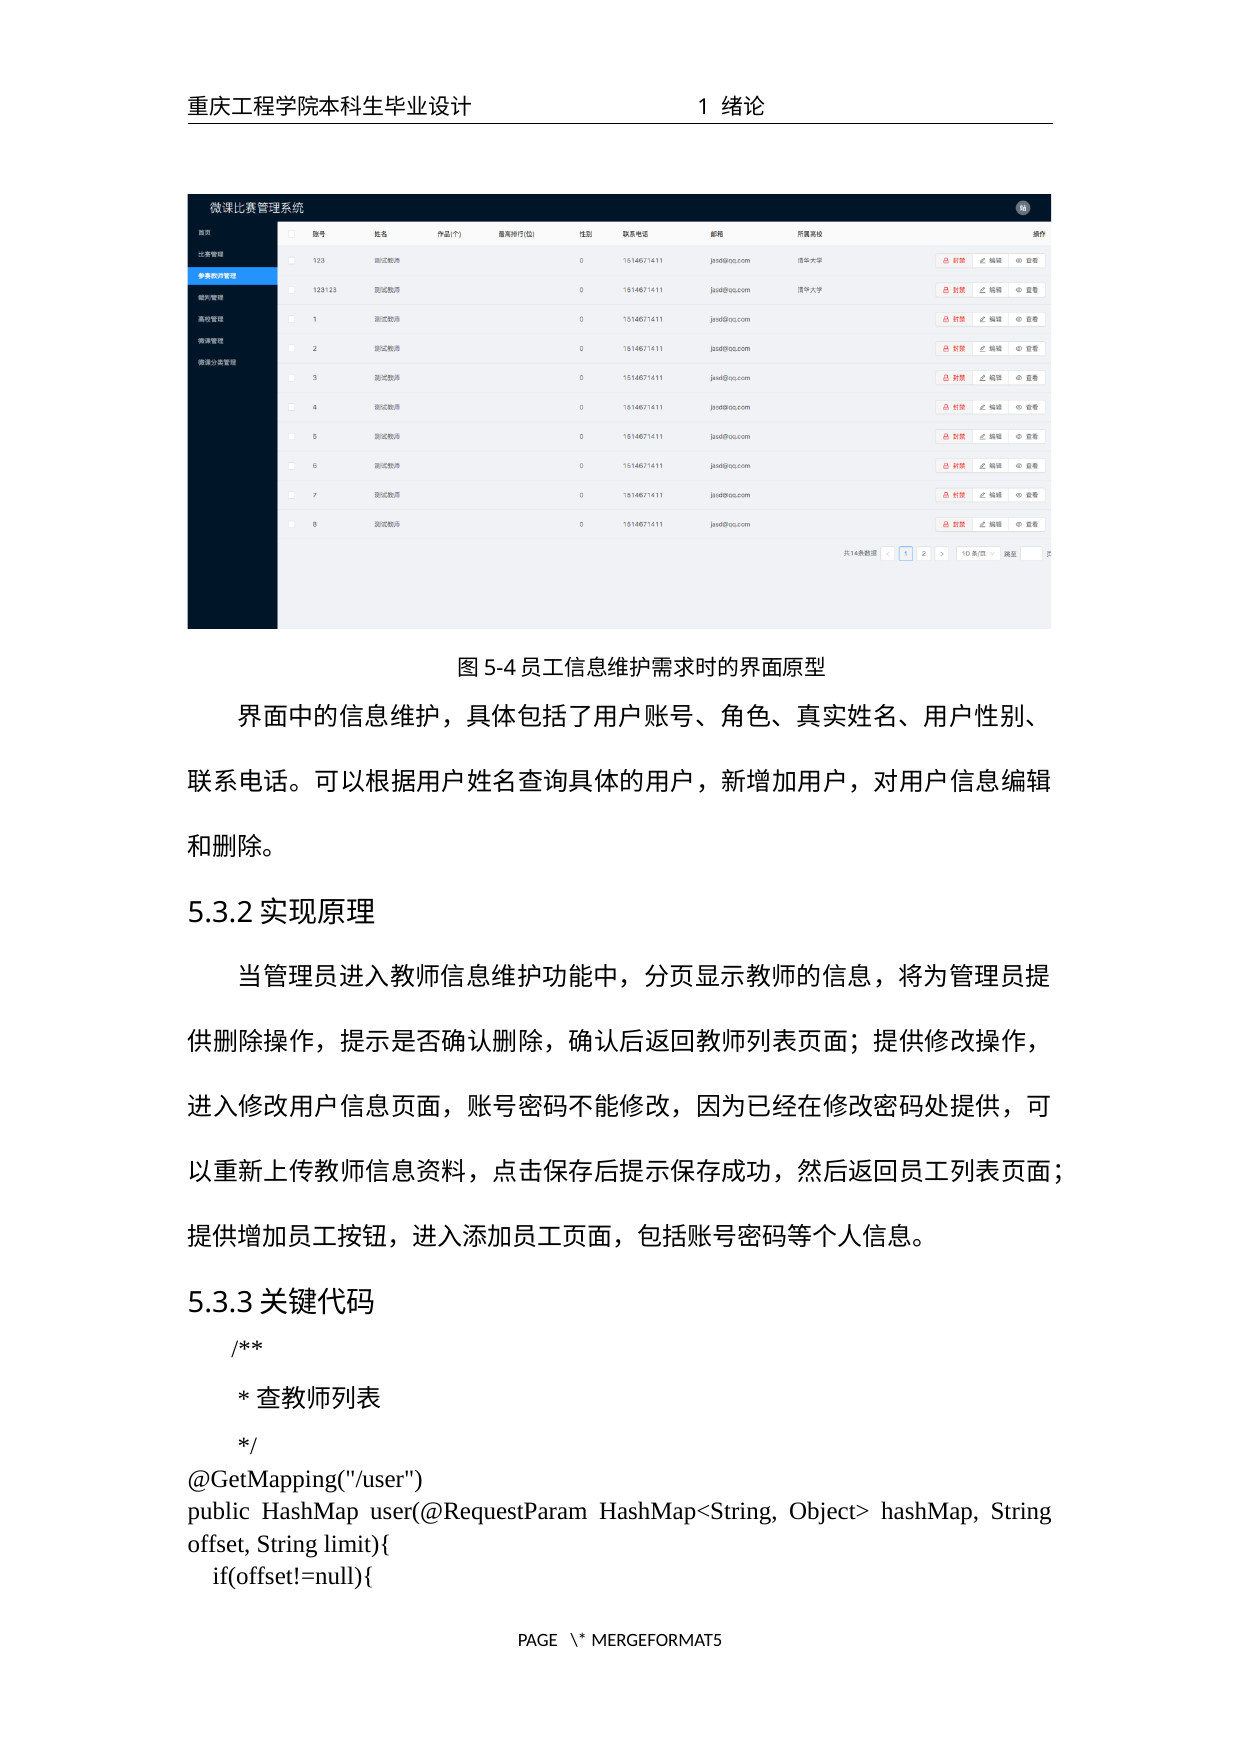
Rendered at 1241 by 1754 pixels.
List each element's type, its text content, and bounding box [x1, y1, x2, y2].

text 图5-4员工信息维护需求时的界面原型 [187, 649, 1053, 682]
subtitle 5.3.3关键代码 [187, 1267, 1009, 1332]
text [187, 1462, 1053, 1592]
text * 查教师列表 [187, 1364, 1053, 1429]
text 当管理员进入教师信息维护功能中，分页显示教师的信息，将为管理员提供删除操作，提示是否确认删除，确认后返回教师列表页面；提供修改操作，进入修改用户信息页面，账号密码不能修改，因为已经在修改密码处提供，可以重新上传教师信息资料，点击保存后提示保存成功，然后返回员工列表页面；提供增加员工按钮，进入添加员工页面，包括账号密码等个人信息。 [187, 942, 1053, 1267]
text 界面中的信息维护，具体包括了用户账号、角色、真实姓名、用户性别、联系电话。可以根据用户姓名查询具体的用户，新增加用户，对用户信息编辑和删除。 [187, 682, 1053, 877]
subtitle 5.3.2实现原理 [187, 877, 1009, 942]
text /** [187, 1332, 1053, 1364]
picture [187, 194, 1052, 629]
text */ [187, 1429, 1053, 1462]
